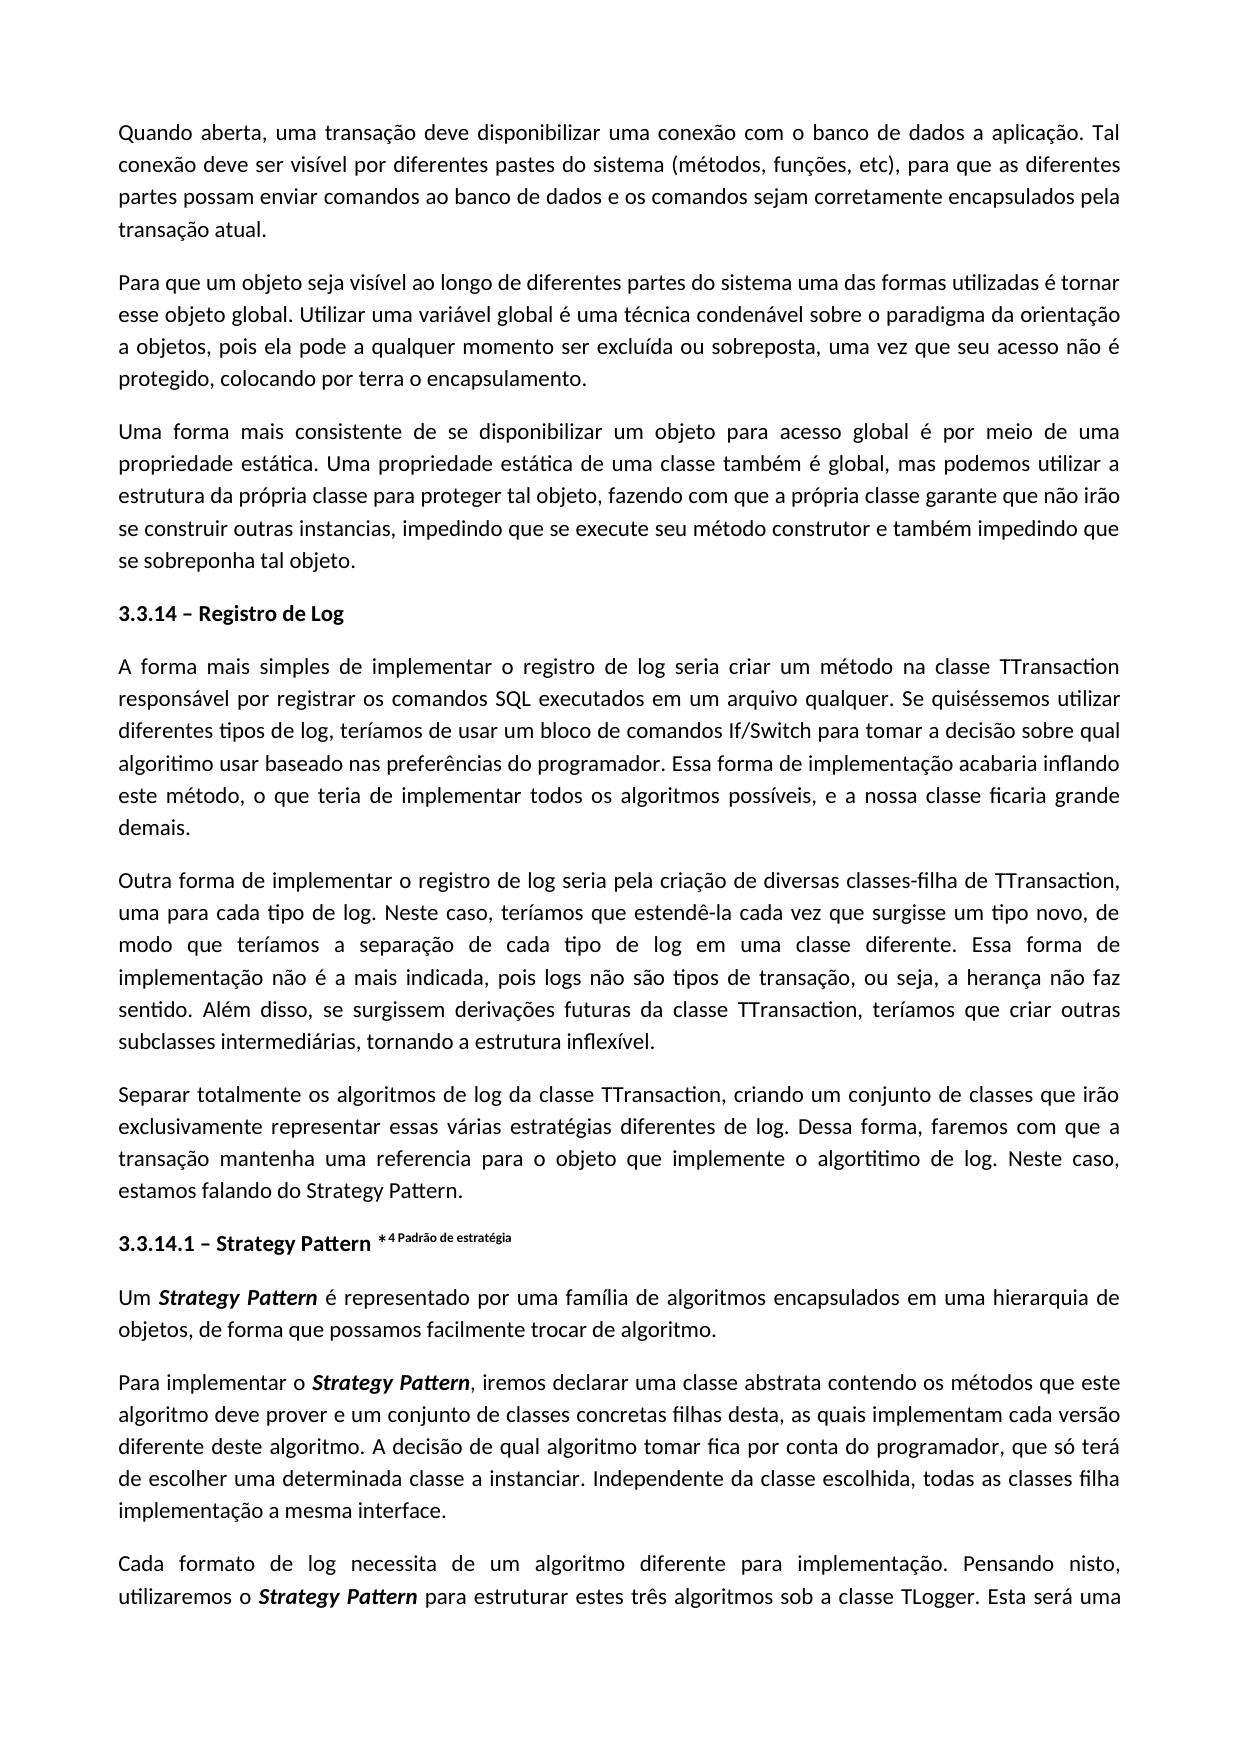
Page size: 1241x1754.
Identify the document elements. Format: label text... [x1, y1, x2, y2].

text 3.3.14 – Registro de Log [118, 599, 1122, 627]
text A forma mais simples de implementar o registro de log seria criar um método na classe TTransaction responsável por registrar os comandos SQL executados em um arquivo qualquer. Se quiséssemos utilizar diferentes tipos de log, teríamos de usar um bloco de comandos If/Switch para tomar a decisão sobre qual algoritimo usar baseado nas preferências do programador. Essa forma de implementação acabaria inflando este método, o que teria de implementar todos os algoritmos possíveis, e a nossa classe ficaria grande demais. [118, 652, 1122, 841]
text Uma forma mais consistente de se disponibilizar um objeto para acesso global é por meio de uma propriedade estática. Uma propriedade estática de uma classe também é global, mas podemos utilizar a estrutura da própria classe para proteger tal objeto, fazendo com que a própria classe garante que não irão se construir outras instancias, impedindo que se execute seu método construtor e também impedindo que se sobreponha tal objeto. [118, 417, 1122, 574]
text Separar totalmente os algoritmos de log da classe TTransaction, criando um conjunto de classes que irão exclusivamente representar essas várias estratégias diferentes de log. Dessa forma, faremos com que a transação mantenha uma referencia para o objeto que implemente o algortitimo de log. Neste caso, estamos falando do Strategy Pattern. [118, 1080, 1122, 1204]
text 3.3.14.1 – Strategy Pattern *4 Padrão de estratégia [118, 1229, 1122, 1258]
text Para implementar o Strategy Pattern, iremos declarar uma classe abstrata contendo os métodos que este algoritmo deve prover e um conjunto de classes concretas filhas desta, as quais implementam cada versão diferente deste algoritmo. A decisão de qual algoritmo tomar fica por conta do programador, que só terá de escolher uma determinada classe a instanciar. Independente da classe escolhida, todas as classes filha implementação a mesma interface. [118, 1368, 1122, 1524]
text Quando aberta, uma transação deve disponibilizar uma conexão com o banco de dados a aplicação. Tal conexão deve ser visível por diferentes pastes do sistema (métodos, funções, etc), para que as diferentes partes possam enviar comandos ao banco de dados e os comandos sejam corretamente encapsulados pela transação atual. [118, 118, 1122, 243]
text Outra forma de implementar o registro de log seria pela criação de diversas classes-filha de TTransaction, uma para cada tipo de log. Neste caso, teríamos que estendê-la cada vez que surgisse um tipo novo, de modo que teríamos a separação de cada tipo de log em uma classe diferente. Essa forma de implementação não é a mais indicada, pois logs não são tipos de transação, ou seja, a herança não faz sentido. Além disso, se surgissem derivações futuras da classe TTransaction, teríamos que criar outras subclasses intermediárias, tornando a estrutura inflexível. [118, 866, 1122, 1055]
text Um Strategy Pattern é representado por uma família de algoritmos encapsulados em uma hierarquia de objetos, de forma que possamos facilmente trocar de algoritmo. [118, 1283, 1122, 1343]
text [118, 1549, 1122, 1610]
text Para que um objeto seja visível ao longo de diferentes partes do sistema uma das formas utilizadas é tornar esse objeto global. Utilizar uma variável global é uma técnica condenável sobre o paradigma da orientação a objetos, pois ela pode a qualquer momento ser excluída ou sobreposta, uma vez que seu acesso não é protegido, colocando por terra o encapsulamento. [118, 268, 1122, 392]
